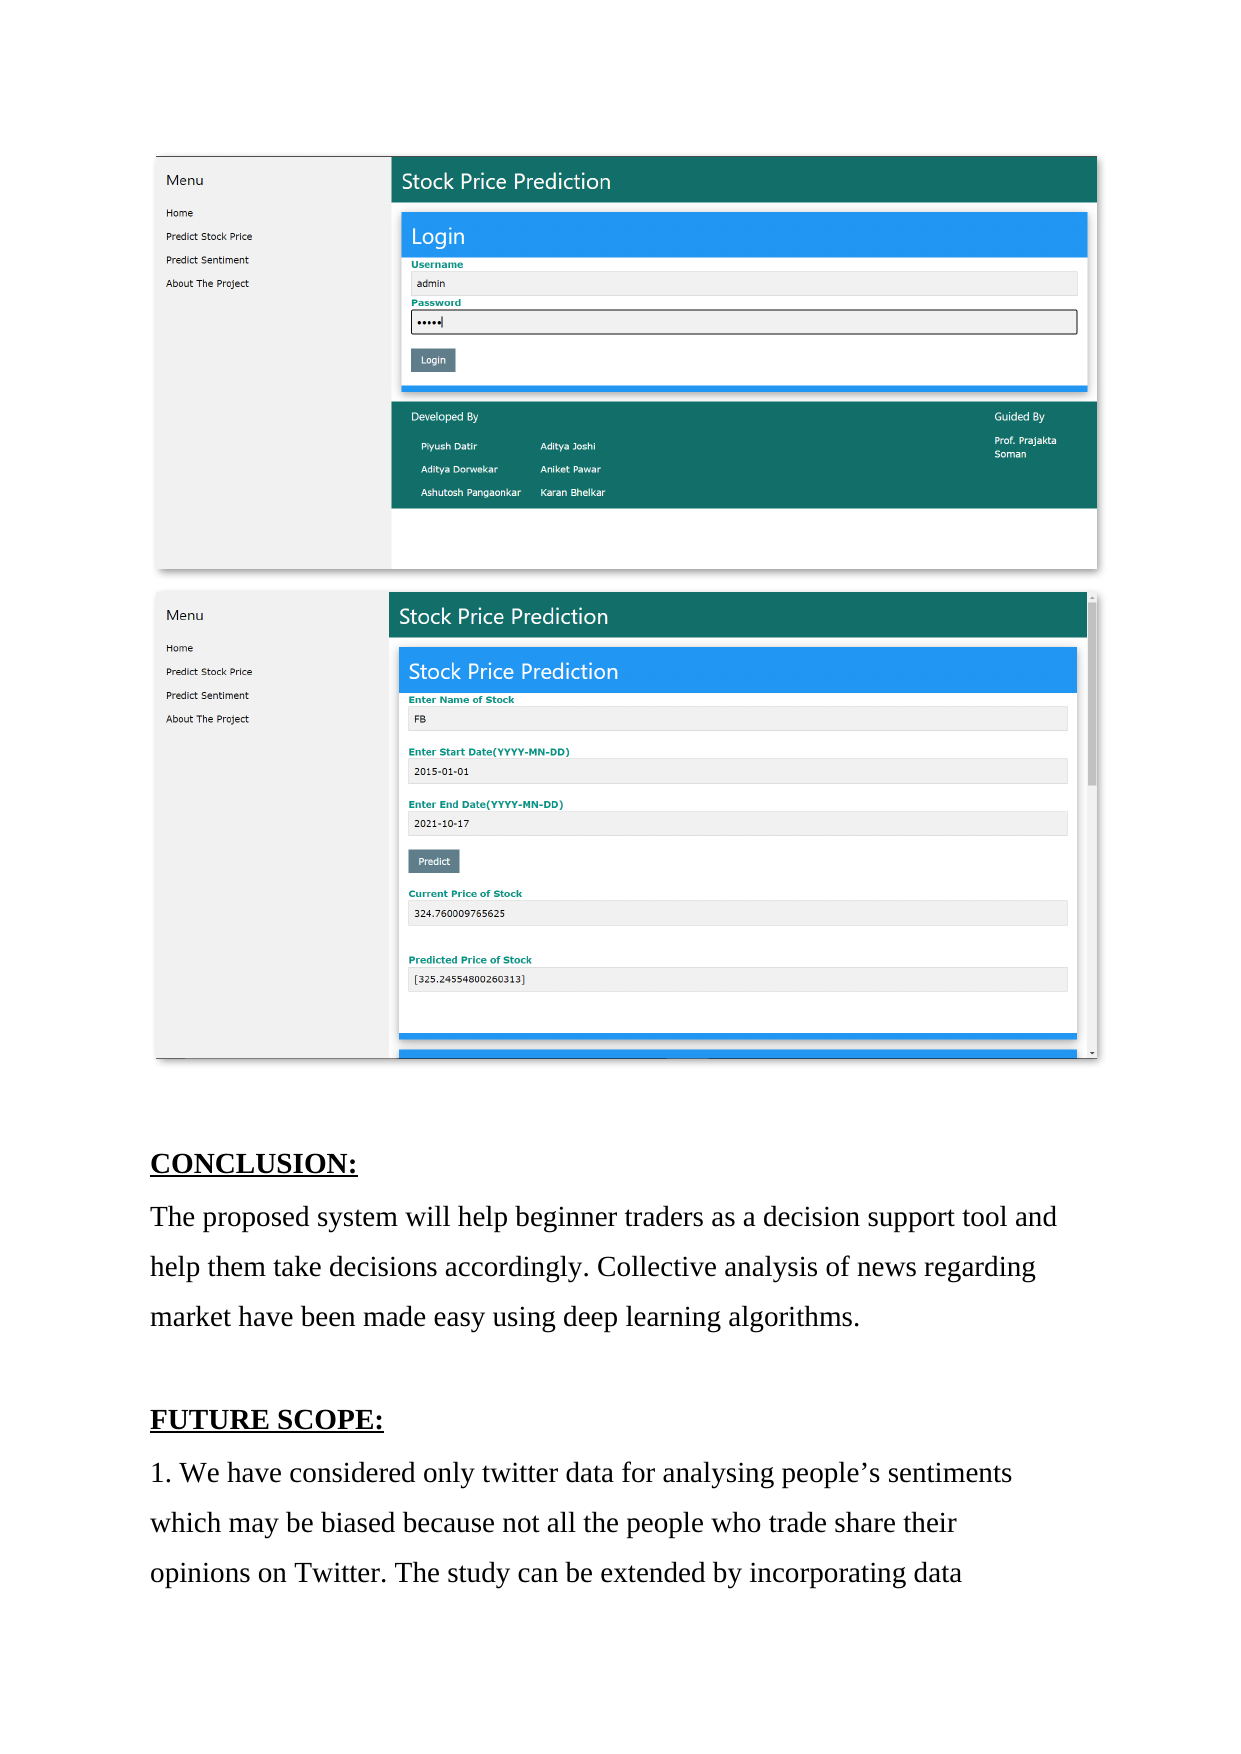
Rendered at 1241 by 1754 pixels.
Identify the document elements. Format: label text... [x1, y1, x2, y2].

picture [156, 592, 1097, 1059]
text 1. We have considered only twitter data for analysing people’s sentiments [150, 1455, 1090, 1488]
text FUTURE SCOPE: [150, 1402, 1090, 1436]
text market have been made easy using deep learning algorithms. [150, 1299, 1090, 1333]
text The proposed system will help beginner traders as a decision support tool and [150, 1199, 1090, 1232]
text CONCLUSION: [150, 1146, 1090, 1179]
text help them take decisions accordingly. Collective analysis of news regarding [150, 1249, 1090, 1282]
text which may be biased because not all the people who trade share their [150, 1505, 1090, 1539]
text opinions on Twitter. The study can be extended by incorporating data [150, 1555, 1090, 1589]
picture [156, 156, 1097, 569]
